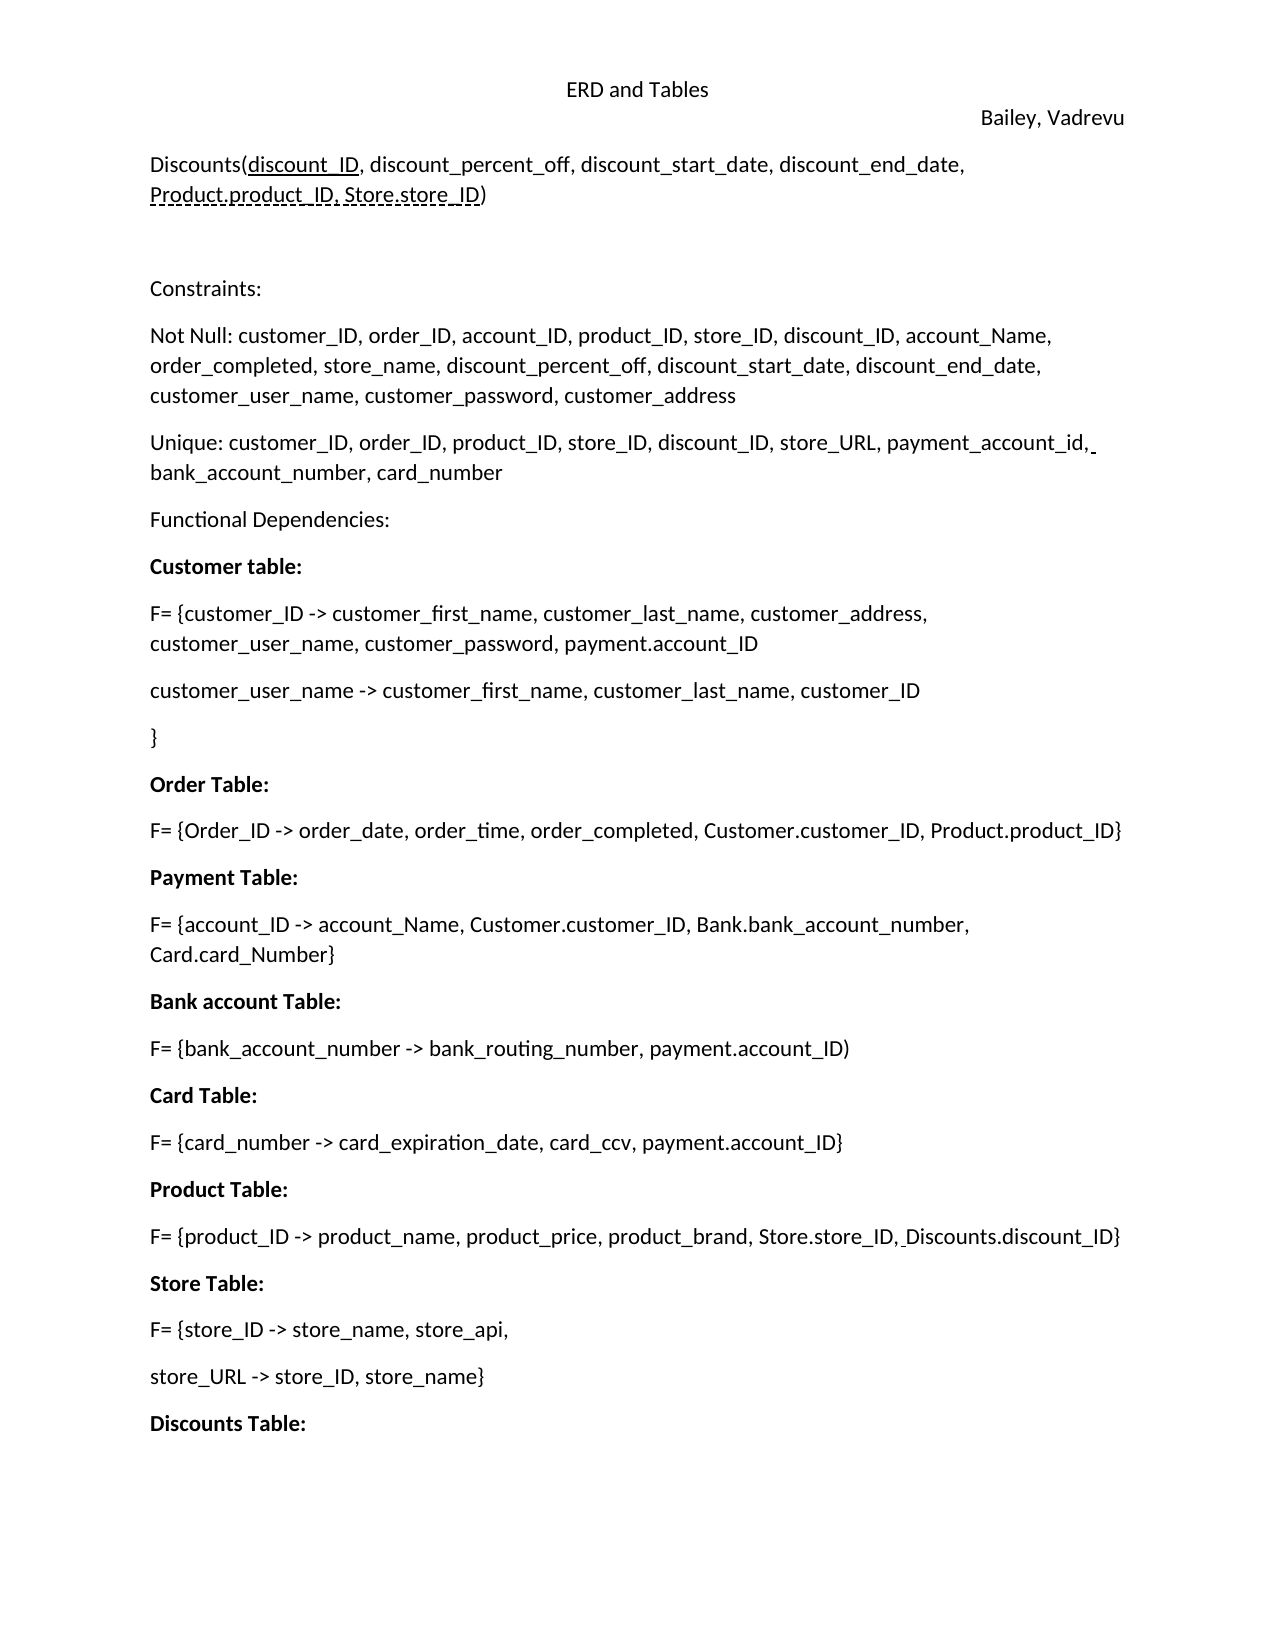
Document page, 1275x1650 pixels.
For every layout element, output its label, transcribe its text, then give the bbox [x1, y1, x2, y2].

text F= {account_ID -> account_Name, Customer.customer_ID, Bank.bank_account_number, Card.card_Number} [150, 910, 1125, 969]
text } [150, 723, 1125, 751]
text F= {store_ID -> store_name, store_api, [150, 1316, 1125, 1344]
text F= {product_ID -> product_name, product_price, product_brand, Store.store_ID, Discounts.discount_ID} [150, 1222, 1125, 1250]
text Order Table: [150, 770, 1125, 798]
text Payment Table: [150, 863, 1125, 892]
text Discounts Table: [150, 1409, 1125, 1437]
text Functional Dependencies: [150, 505, 1125, 533]
text F= {card_number -> card_expiration_date, card_ccv, payment.account_ID} [150, 1128, 1125, 1156]
text F= {customer_ID -> customer_first_name, customer_last_name, customer_address, customer_user_name, customer_password, payment.account_ID [150, 599, 1125, 657]
text Unique: customer_ID, order_ID, product_ID, store_ID, discount_ID, store_URL, payment_account_id, bank_account_number, card_number [150, 428, 1125, 486]
text Card Table: [150, 1081, 1125, 1109]
text F= {bank_account_number -> bank_routing_number, payment.account_ID) [150, 1034, 1125, 1062]
text Product Table: [150, 1175, 1125, 1203]
text Bank account Table: [150, 987, 1125, 1016]
text Discounts(discount_ID, discount_percent_off, discount_start_date, discount_end_date, Product.product_ID, Store.store_ID) [150, 150, 1125, 208]
text Not Null: customer_ID, order_ID, account_ID, product_ID, store_ID, discount_ID, account_Name, order_completed, store_name, discount_percent_off, discount_start_date, discount_end_date, customer_user_name, customer_password, customer_address [150, 321, 1125, 409]
text customer_user_name -> customer_first_name, customer_last_name, customer_ID [150, 676, 1125, 704]
text F= {Order_ID -> order_date, order_time, order_completed, Customer.customer_ID, Product.product_ID} [150, 817, 1125, 845]
text store_URL -> store_ID, store_name} [150, 1362, 1125, 1391]
text Store Table: [150, 1269, 1125, 1297]
text Customer table: [150, 552, 1125, 580]
text Constraints: [150, 274, 1125, 302]
